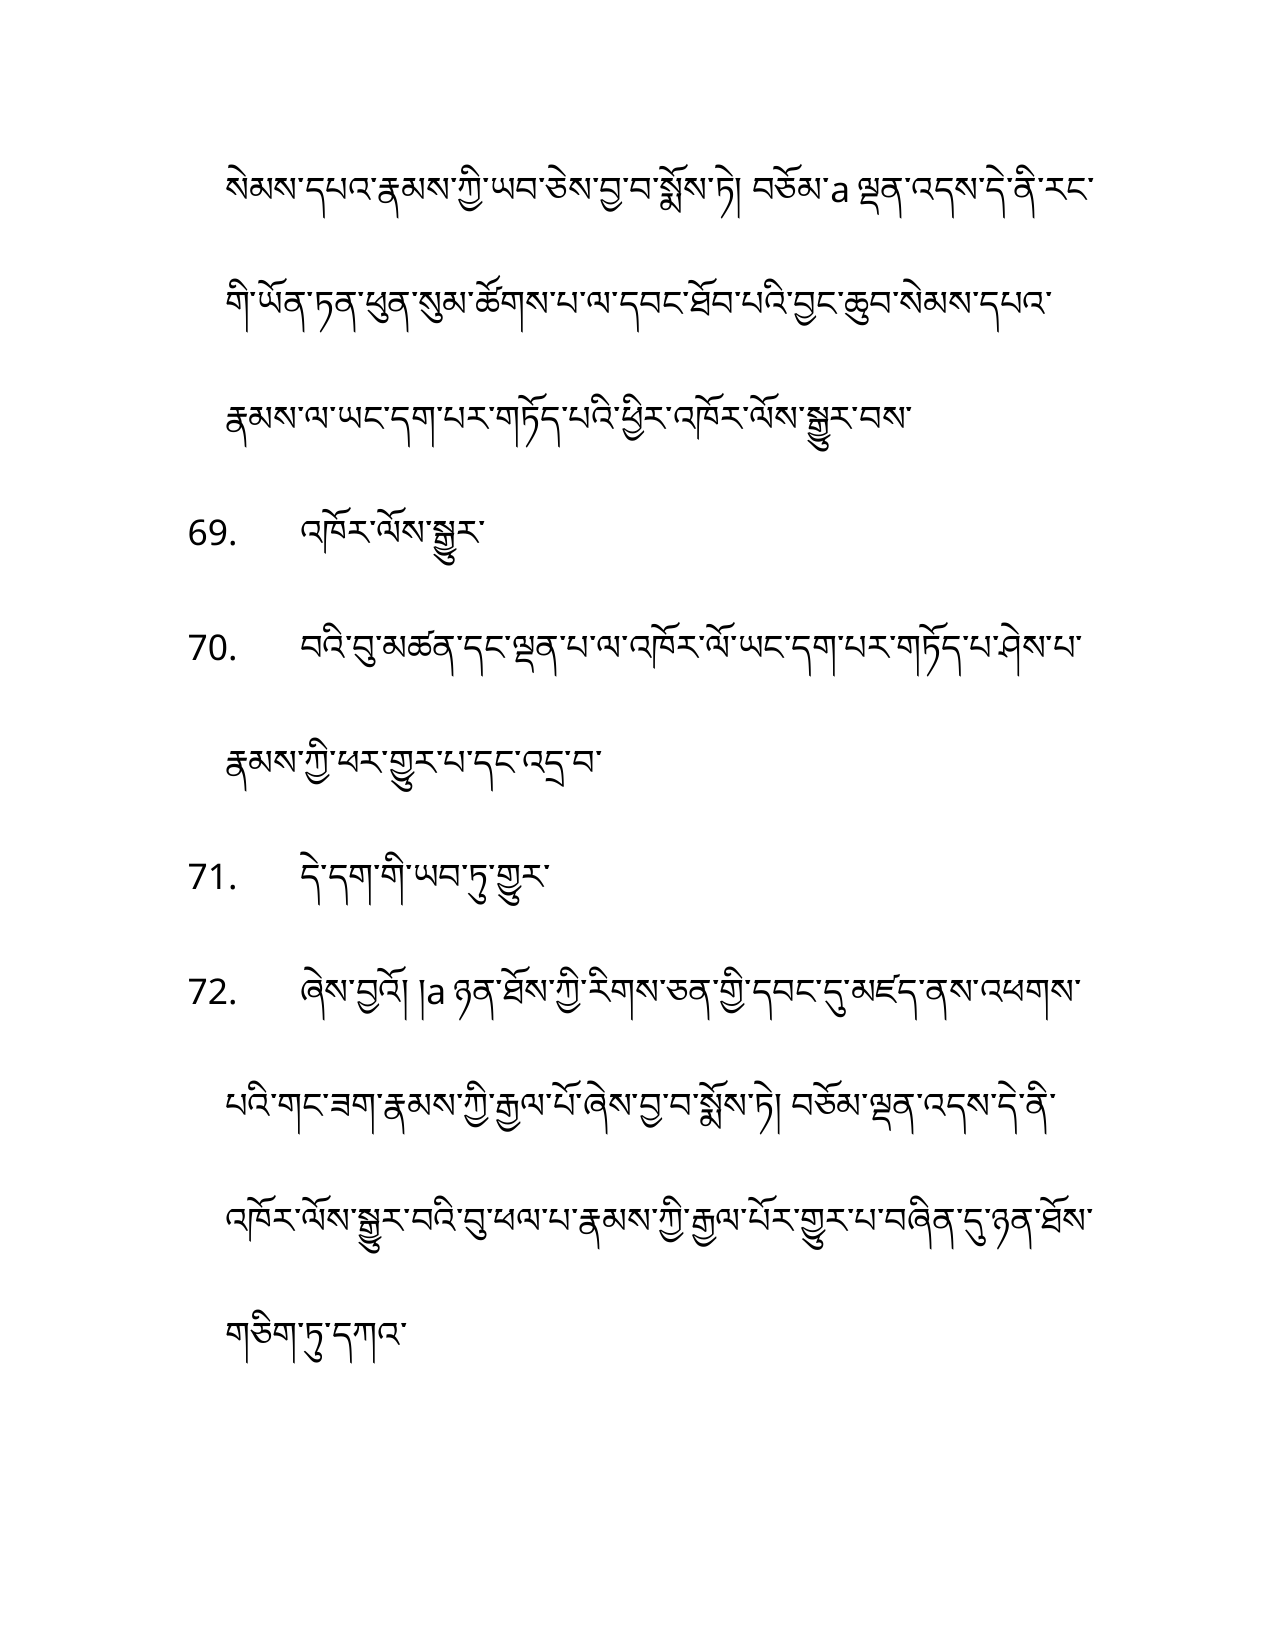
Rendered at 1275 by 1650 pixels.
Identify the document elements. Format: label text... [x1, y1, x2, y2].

list དེ་དག་གི་ཡབ་ཏུ་གྱུར་ [187, 837, 1125, 937]
list བའི་བུ་མཚན་དང་ལྡན་པ་ལ་འཁོར་ལོ་ཡང་དག་པར་གཏོད་པ་ཤེས་པ་རྣམས་ཀྱི་ཕར་གྱུར་པ་དང་འདྲ་བ་ [187, 608, 1125, 823]
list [187, 150, 1125, 479]
list འཁོར་ལོས་སྒྱུར་ [187, 494, 1125, 593]
list ཞེས་བྱའོ། །aཉན་ཐོས་ཀྱི་རིགས་ཅན་གྱི་དབང་དུ་མཛད་ནས་འཕགས་པའི་གང་ཟག་རྣམས་ཀྱི་རྒྱལ་པོ་ཞེས་བྱ་བ་སྨོས་ཏེ། བཅོམ་ལྡན་འདས་དེ་ནི་འཁོར་ལོས་སྒྱུར་བའི་བུ་ཕལ་པ་རྣམས་ཀྱི་རྒྱལ་པོར་གྱུར་པ་བཞིན་དུ་ཉན་ཐོས་གཅིག་ཏུ་དཀའ་ [187, 952, 1125, 1396]
